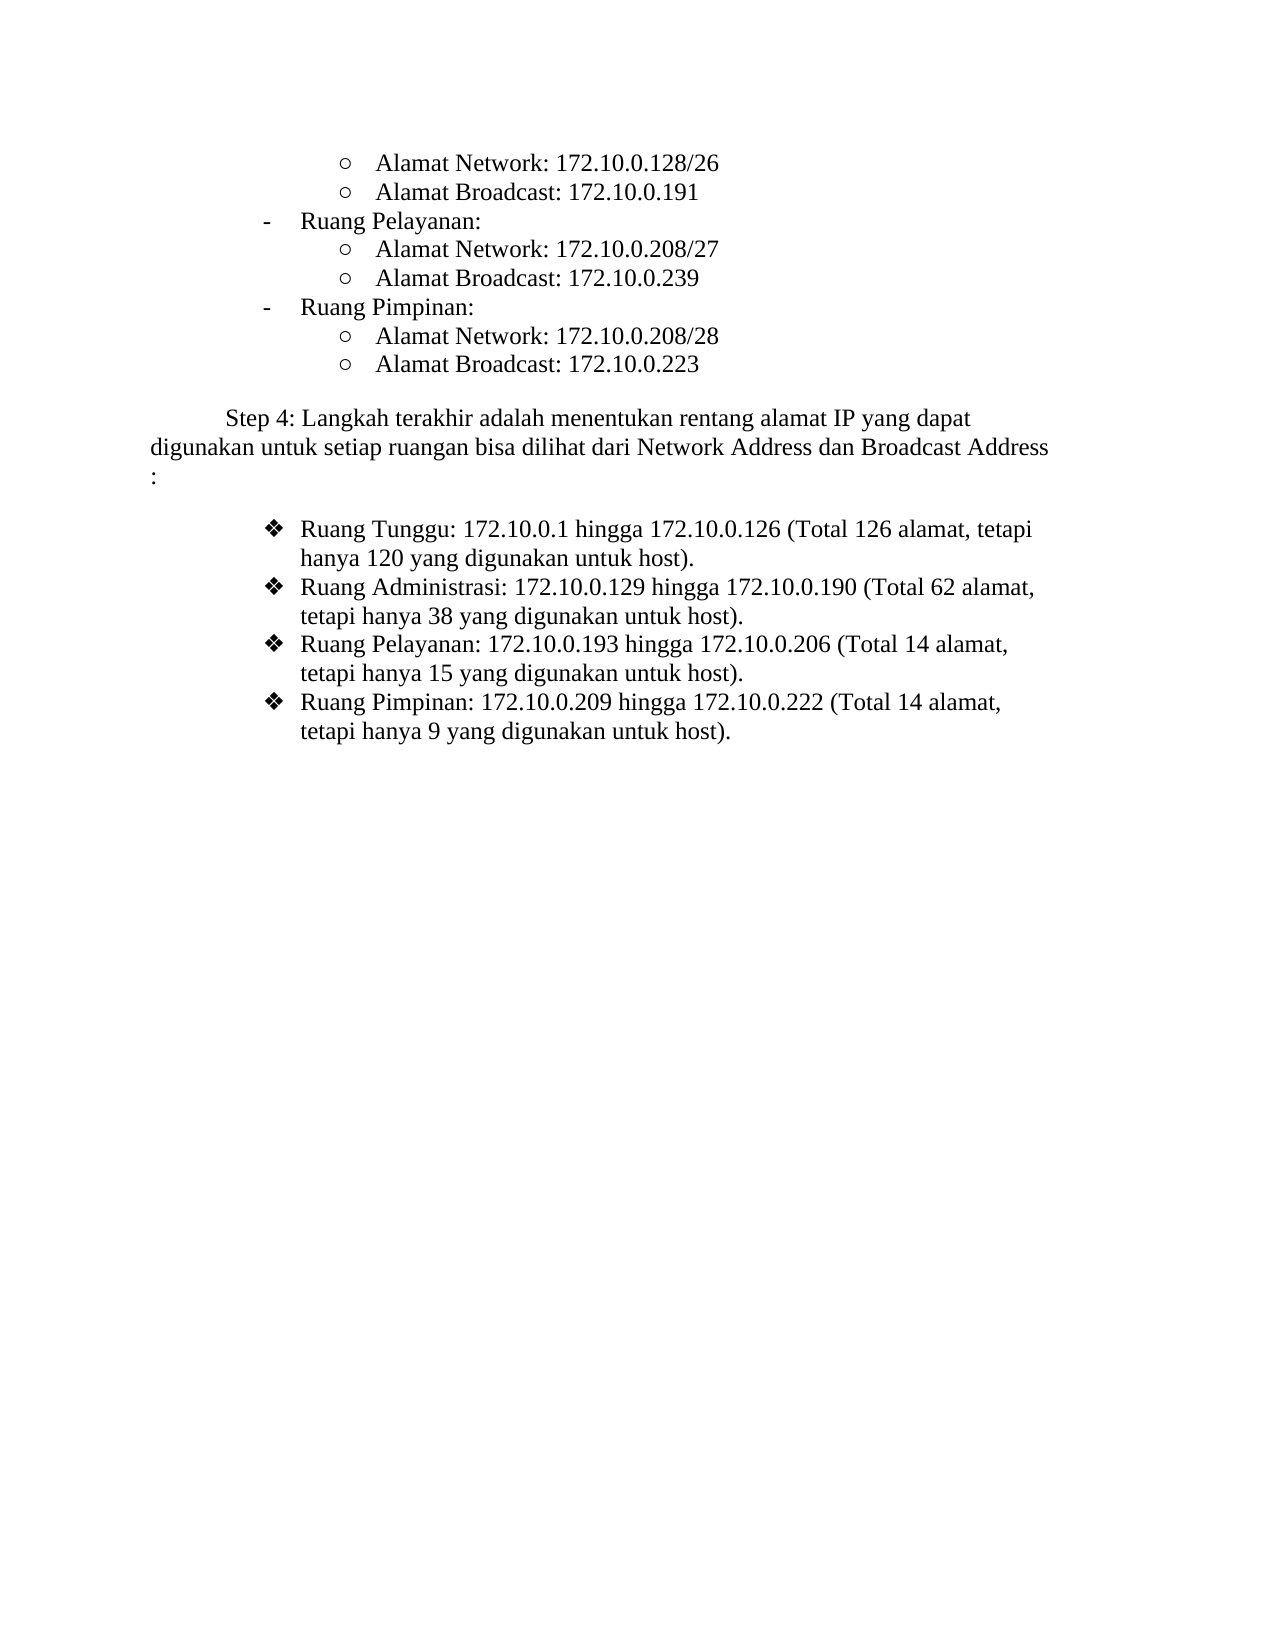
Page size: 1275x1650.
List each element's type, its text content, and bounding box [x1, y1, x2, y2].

list Alamat Network: 172.10.0.128/26 [338, 148, 1053, 177]
list Ruang Pelayanan: [263, 206, 1053, 234]
list Alamat Broadcast: 172.10.0.239 [338, 263, 1053, 292]
list Ruang Pelayanan: 172.10.0.193 hingga 172.10.0.206 (Total 14 alamat, tetapi hanya 15 yang digunakan untuk host). [263, 629, 1053, 687]
list Ruang Administrasi: 172.10.0.129 hingga 172.10.0.190 (Total 62 alamat, tetapi hanya 38 yang digunakan untuk host). [263, 572, 1053, 629]
list Ruang Pimpinan: [263, 292, 1053, 321]
list Alamat Network: 172.10.0.208/28 [338, 321, 1053, 349]
list Alamat Broadcast: 172.10.0.223 [338, 349, 1053, 378]
list Alamat Broadcast: 172.10.0.191 [338, 177, 1053, 206]
list Ruang Tunggu: 172.10.0.1 hingga 172.10.0.126 (Total 126 alamat, tetapi hanya 120 yang digunakan untuk host). [263, 514, 1053, 572]
text Step 4: Langkah terakhir adalah menentukan rentang alamat IP yang dapat digunakan untuk setiap ruangan bisa dilihat dari Network Address dan Broadcast Address : [150, 403, 1053, 489]
list Alamat Network: 172.10.0.208/27 [338, 234, 1053, 263]
list Ruang Pimpinan: 172.10.0.209 hingga 172.10.0.222 (Total 14 alamat, tetapi hanya 9 yang digunakan untuk host). [263, 687, 1053, 744]
